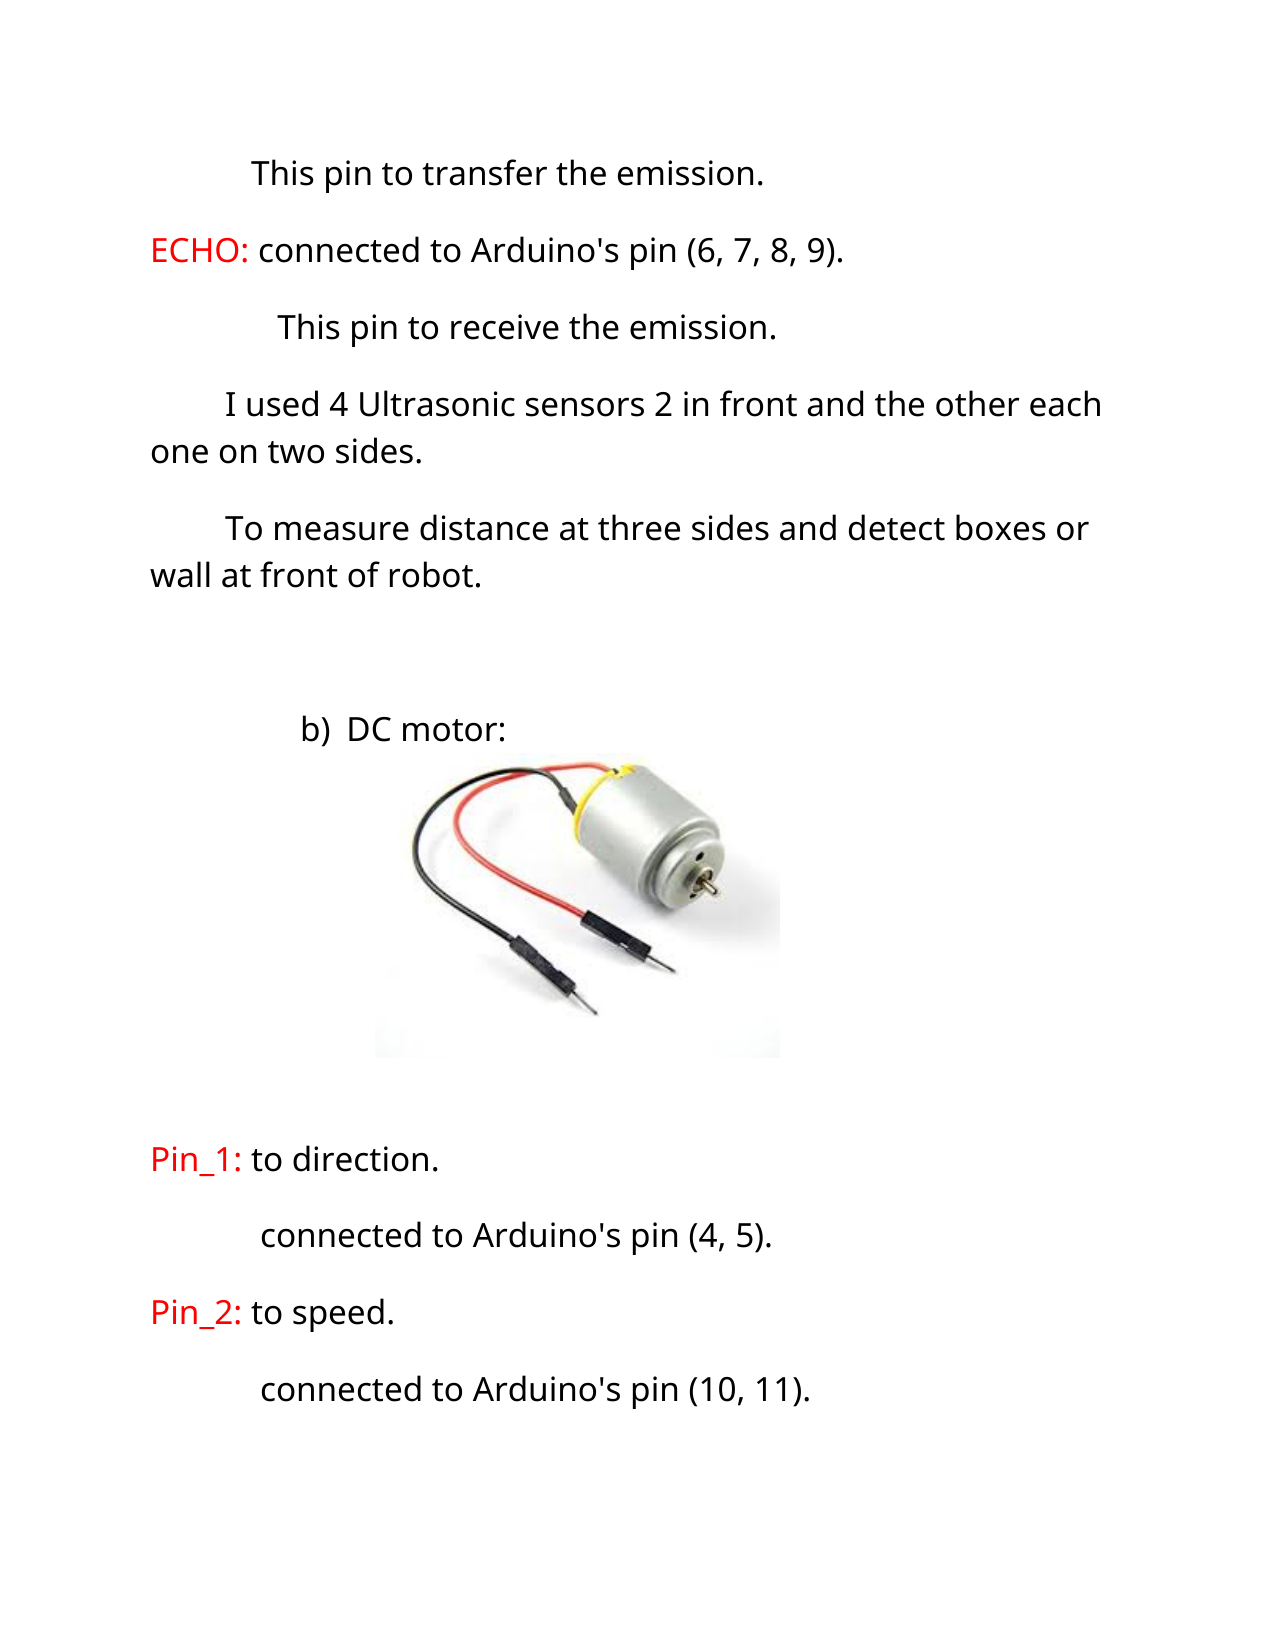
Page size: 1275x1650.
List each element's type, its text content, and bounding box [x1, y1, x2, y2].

picture [375, 753, 780, 1058]
text ECHO: connected to Arduino's pin (6, 7, 8, 9). [150, 227, 1125, 272]
text This pin to receive the emission. [150, 303, 1125, 349]
text connected to Arduino's pin (4, 5). [150, 1212, 1125, 1257]
list DC motor: [300, 706, 1125, 751]
text I used 4 Ultrasonic sensors 2 in front and the other each one on two sides. [150, 380, 1125, 473]
text Pin_2: to speed. [150, 1289, 1125, 1334]
text connected to Arduino's pin (10, 11). [150, 1366, 1125, 1411]
text Pin_1: to direction. [150, 1135, 1125, 1181]
text To measure distance at three sides and detect boxes or wall at front of robot. [150, 505, 1125, 598]
text This pin to transfer the emission. [150, 150, 1125, 195]
